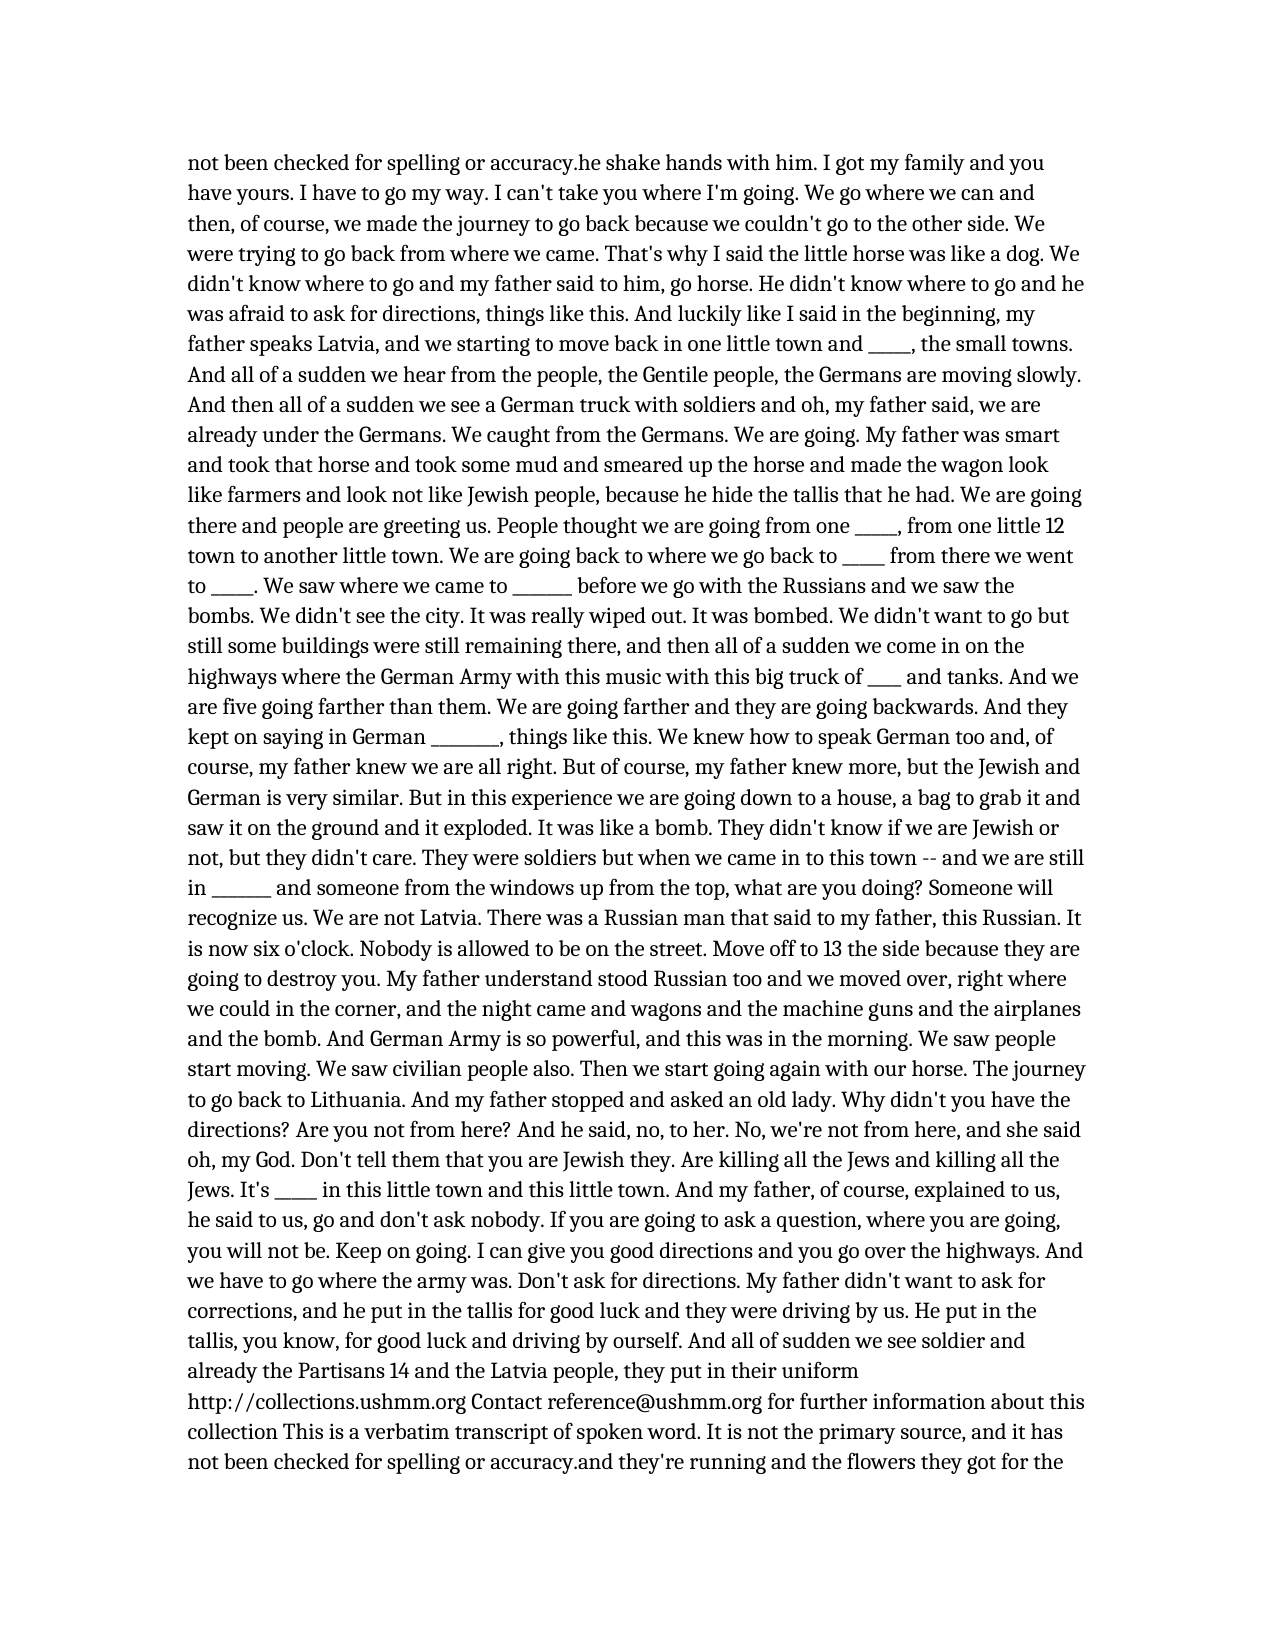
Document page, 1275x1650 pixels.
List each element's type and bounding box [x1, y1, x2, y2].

text [187, 150, 1087, 1475]
